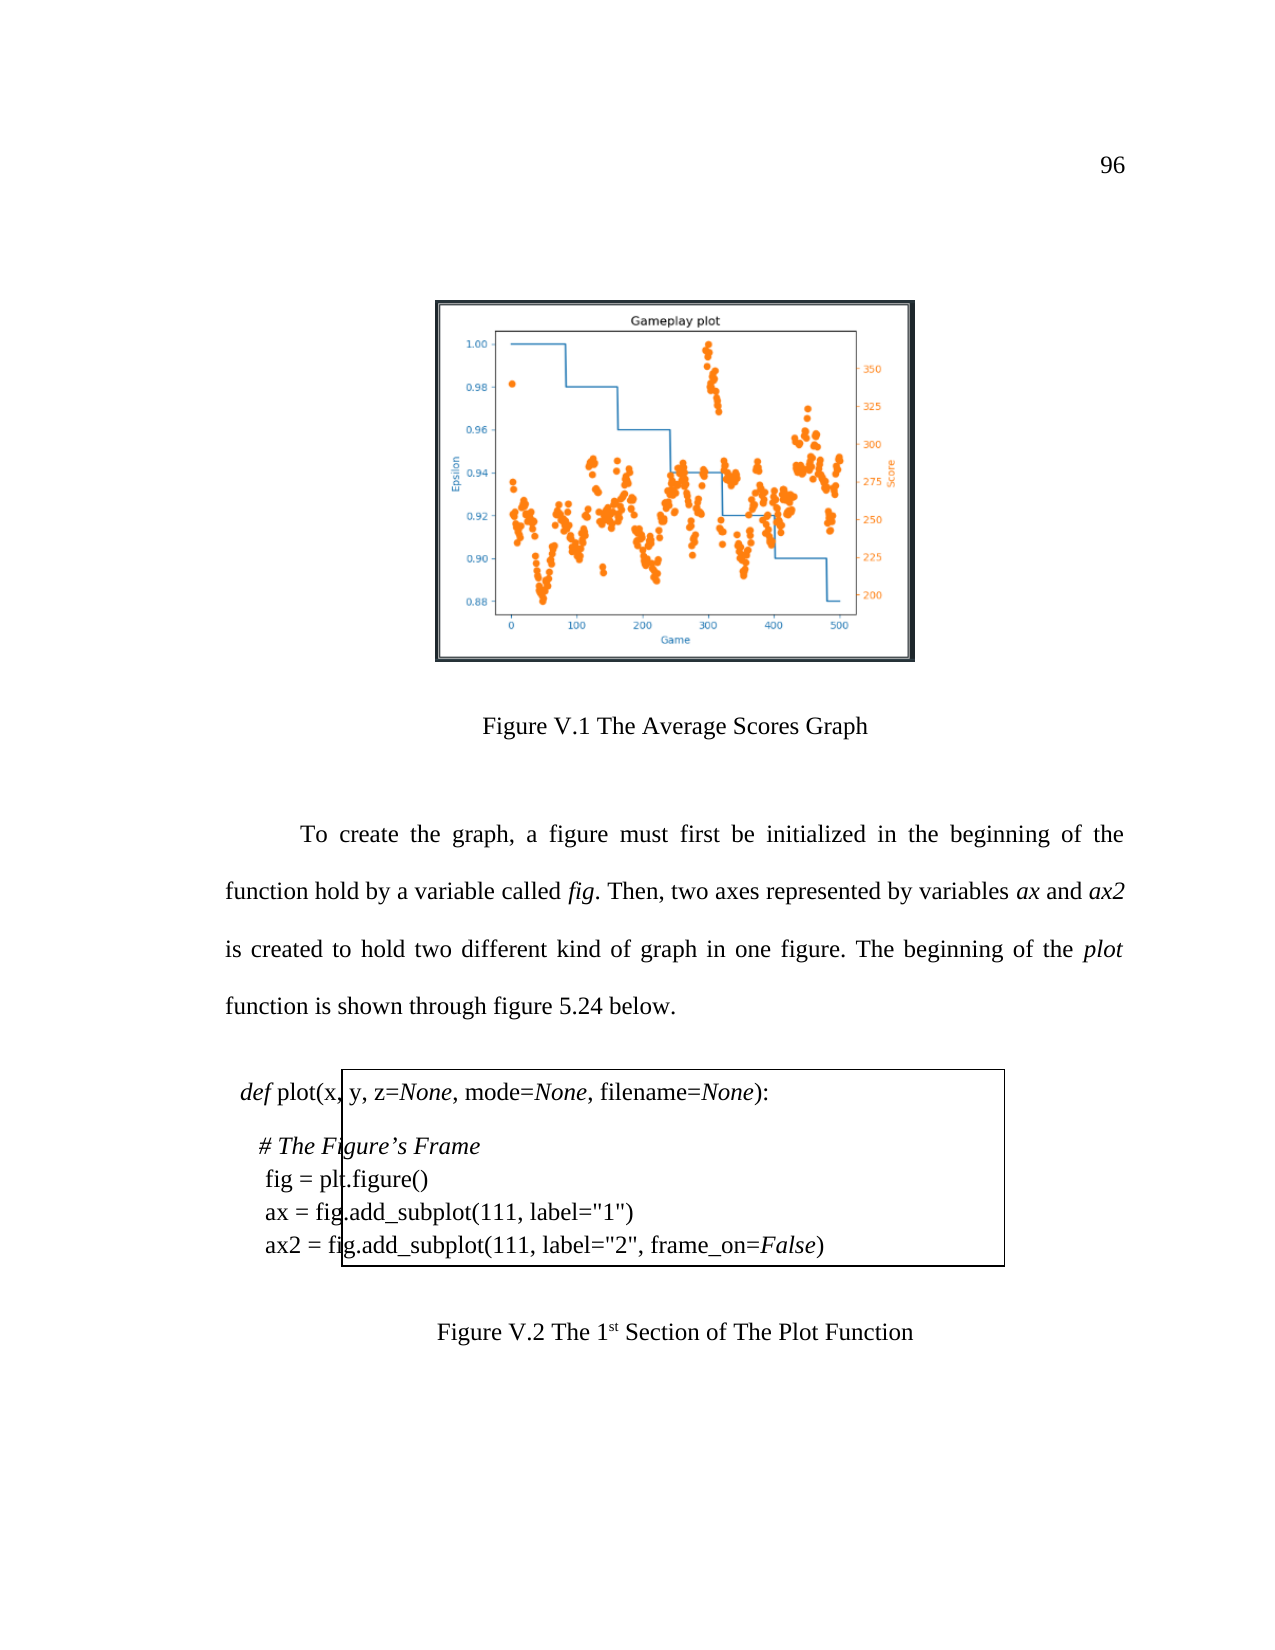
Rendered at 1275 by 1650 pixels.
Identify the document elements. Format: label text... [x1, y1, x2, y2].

picture [435, 300, 915, 662]
text To create the graph, a figure must first be initialized in the beginning of the function hold by a variable called fig. Then, two axes represented by variables ax and ax2 is created to hold two different kind of graph in one figure. The beginning of the plot function is shown through figure 5.24 below. [225, 819, 1125, 1020]
title The 1st Section of The Plot Function [225, 1317, 1125, 1346]
title The Average Scores Graph [225, 711, 1125, 740]
